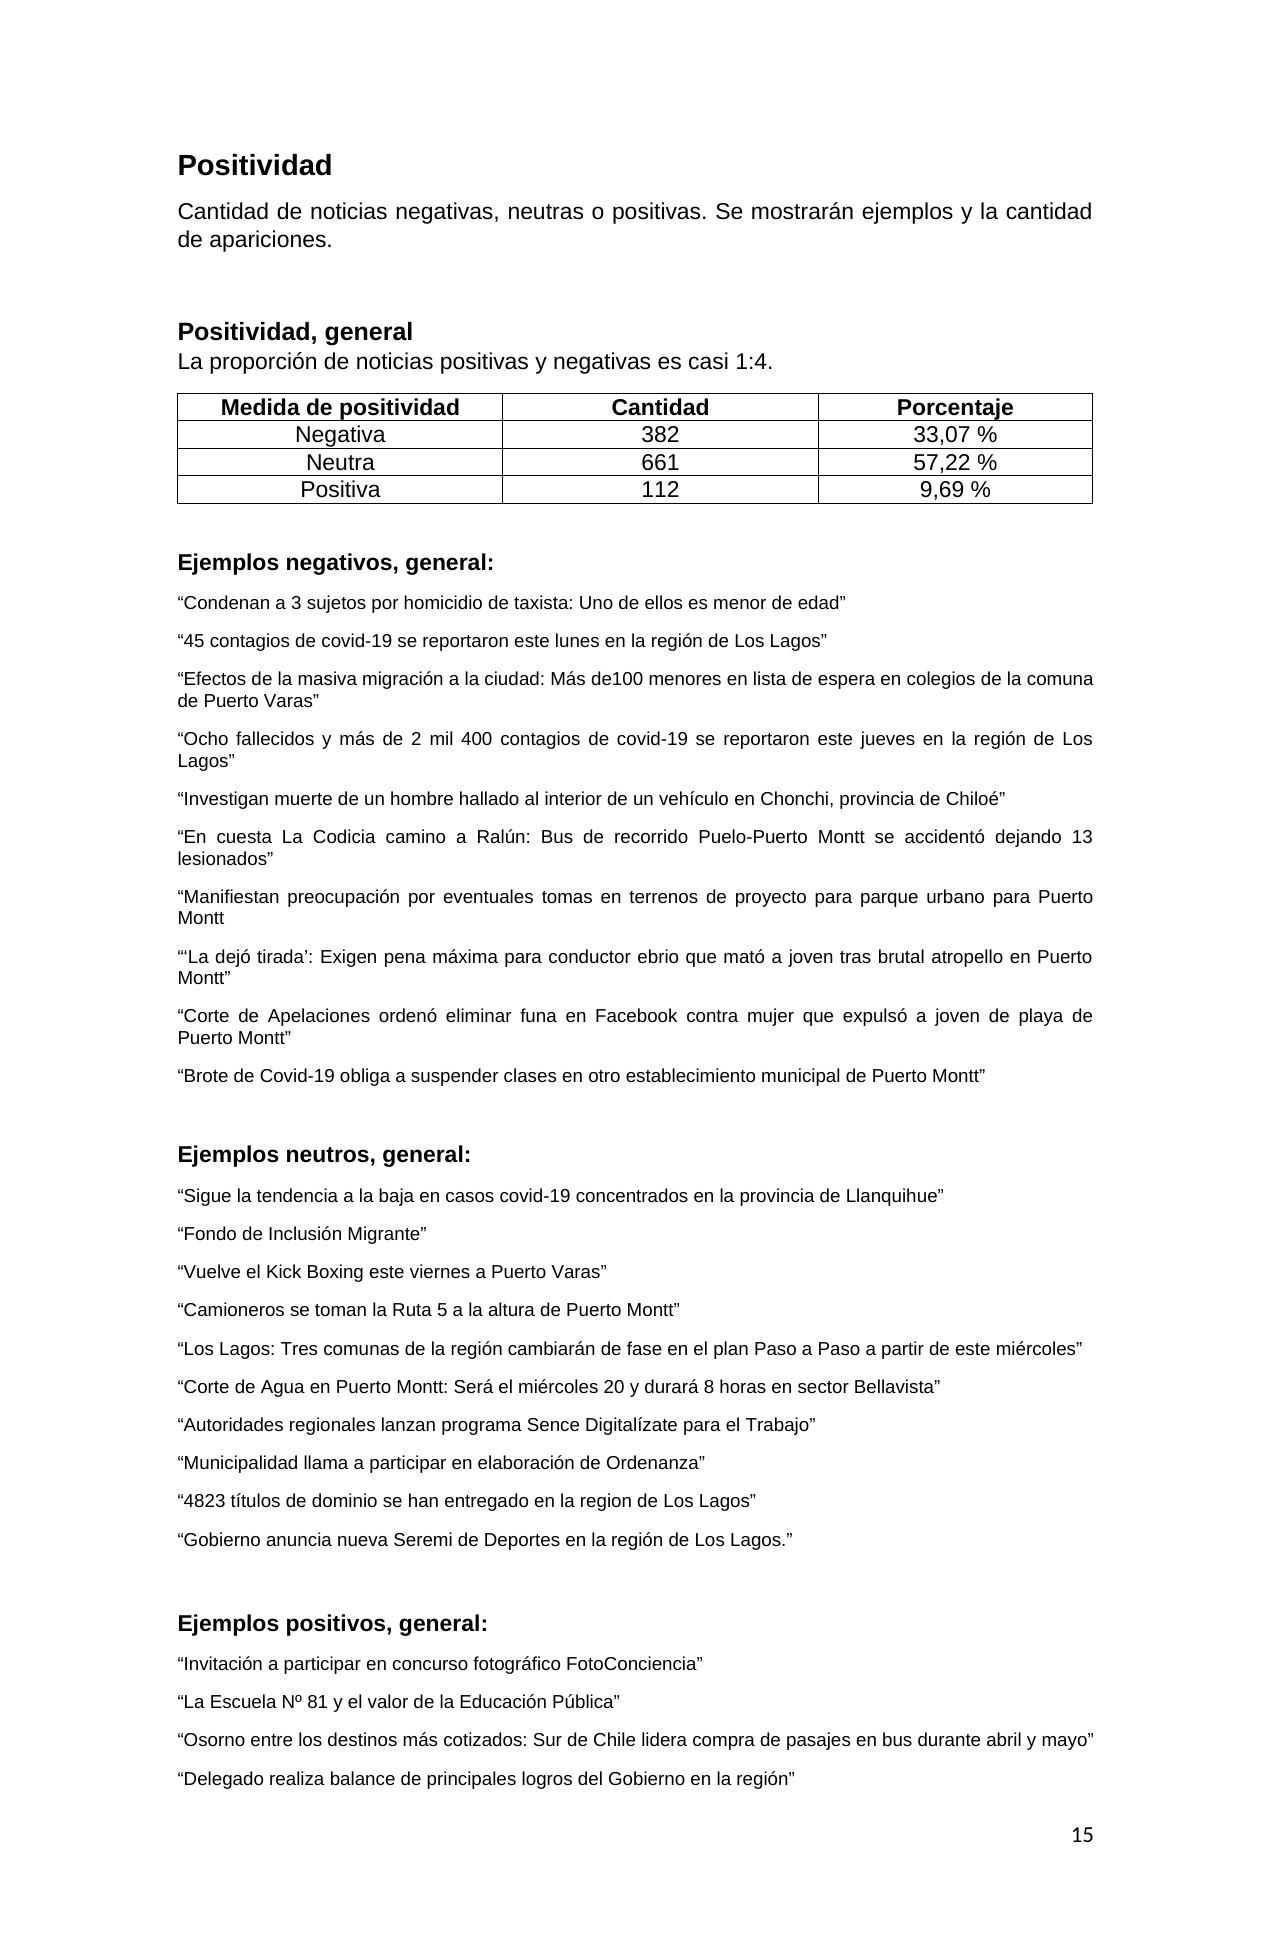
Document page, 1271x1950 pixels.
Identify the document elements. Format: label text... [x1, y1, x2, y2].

text La proporción de noticias positivas y negativas es casi 1:4. [177, 348, 1094, 374]
text “Investigan muerte de un hombre hallado al interior de un vehículo en Chonchi, provincia de Chiloé” [177, 788, 1094, 809]
text “Condenan a 3 sujetos por homicidio de taxista: Uno de ellos es menor de edad” [177, 592, 1094, 613]
text “Efectos de la masiva migración a la ciudad: Más de100 menores en lista de espera en colegios de la comuna de Puerto Varas” [177, 668, 1094, 711]
text “En cuesta La Codicia camino a Ralún: Bus de recorrido Puelo-Puerto Montt se accidentó dejando 13 lesionados” [177, 826, 1094, 869]
text “45 contagios de covid-19 se reportaron este lunes en la región de Los Lagos” [177, 630, 1094, 651]
table_header Medida de positividad [178, 394, 502, 420]
table_cell 112 [503, 476, 818, 502]
text Ejemplos neutros, general: [177, 1141, 1094, 1168]
table_cell 57,22 % [819, 449, 1092, 475]
text Ejemplos negativos, general: [177, 548, 1094, 575]
text “Municipalidad llama a participar en elaboración de Ordenanza” [177, 1452, 1094, 1474]
text “Ocho fallecidos y más de 2 mil 400 contagios de covid-19 se reportaron este jueves en la región de Los Lagos” [177, 728, 1094, 771]
subtitle Positividad [177, 148, 1094, 181]
text “Corte de Agua en Puerto Montt: Será el miércoles 20 y durará 8 horas en sector Bellavista” [177, 1376, 1094, 1397]
text “Gobierno anuncia nueva Seremi de Deportes en la región de Los Lagos.” [177, 1528, 1094, 1550]
text “Manifiestan preocupación por eventuales tomas en terrenos de proyecto para parque urbano para Puerto Montt [177, 886, 1094, 929]
table_header Cantidad [503, 394, 818, 420]
table_cell Positiva [178, 476, 502, 502]
text Ejemplos positivos, general: [177, 1610, 1094, 1636]
text “Autoridades regionales lanzan programa Sence Digitalízate para el Trabajo” [177, 1414, 1094, 1435]
text “Corte de Apelaciones ordenó eliminar funa en Facebook contra mujer que expulsó a joven de playa de Puerto Montt” [177, 1005, 1094, 1048]
text “Fondo de Inclusión Migrante” [177, 1223, 1094, 1244]
text “Sigue la tendencia a la baja en casos covid-19 concentrados en la provincia de Llanquihue” [177, 1184, 1094, 1206]
text “Osorno entre los destinos más cotizados: Sur de Chile lidera compra de pasajes en bus durante abril y mayo” [177, 1729, 1094, 1751]
text “Brote de Covid-19 obliga a suspender clases en otro establecimiento municipal de Puerto Montt” [177, 1065, 1094, 1087]
text “La Escuela Nº 81 y el valor de la Educación Pública” [177, 1691, 1094, 1713]
subtitle Positividad, general [177, 317, 1094, 345]
text “Los Lagos: Tres comunas de la región cambiarán de fase en el plan Paso a Paso a partir de este miércoles” [177, 1337, 1094, 1359]
text “Invitación a participar en concurso fotográfico FotoConciencia” [177, 1653, 1094, 1674]
table_cell 661 [503, 449, 818, 475]
table_cell 382 [503, 421, 818, 448]
table_header Porcentaje [819, 394, 1092, 420]
text “‘La dejó tirada’: Exigen pena máxima para conductor ebrio que mató a joven tras brutal atropello en Puerto Montt” [177, 945, 1094, 988]
text Cantidad de noticias negativas, neutras o positivas. Se mostrarán ejemplos y la cantidad de apariciones. [177, 198, 1094, 253]
text “Delegado realiza balance de principales logros del Gobierno en la región” [177, 1767, 1094, 1789]
text “Camioneros se toman la Ruta 5 a la altura de Puerto Montt” [177, 1299, 1094, 1321]
text “4823 títulos de dominio se han entregado en la region de Los Lagos” [177, 1490, 1094, 1512]
table_cell Neutra [178, 449, 502, 475]
table_cell 9,69 % [819, 476, 1092, 502]
table_cell 33,07 % [819, 421, 1092, 448]
table_cell Negativa [178, 421, 502, 448]
text “Vuelve el Kick Boxing este viernes a Puerto Varas” [177, 1261, 1094, 1282]
